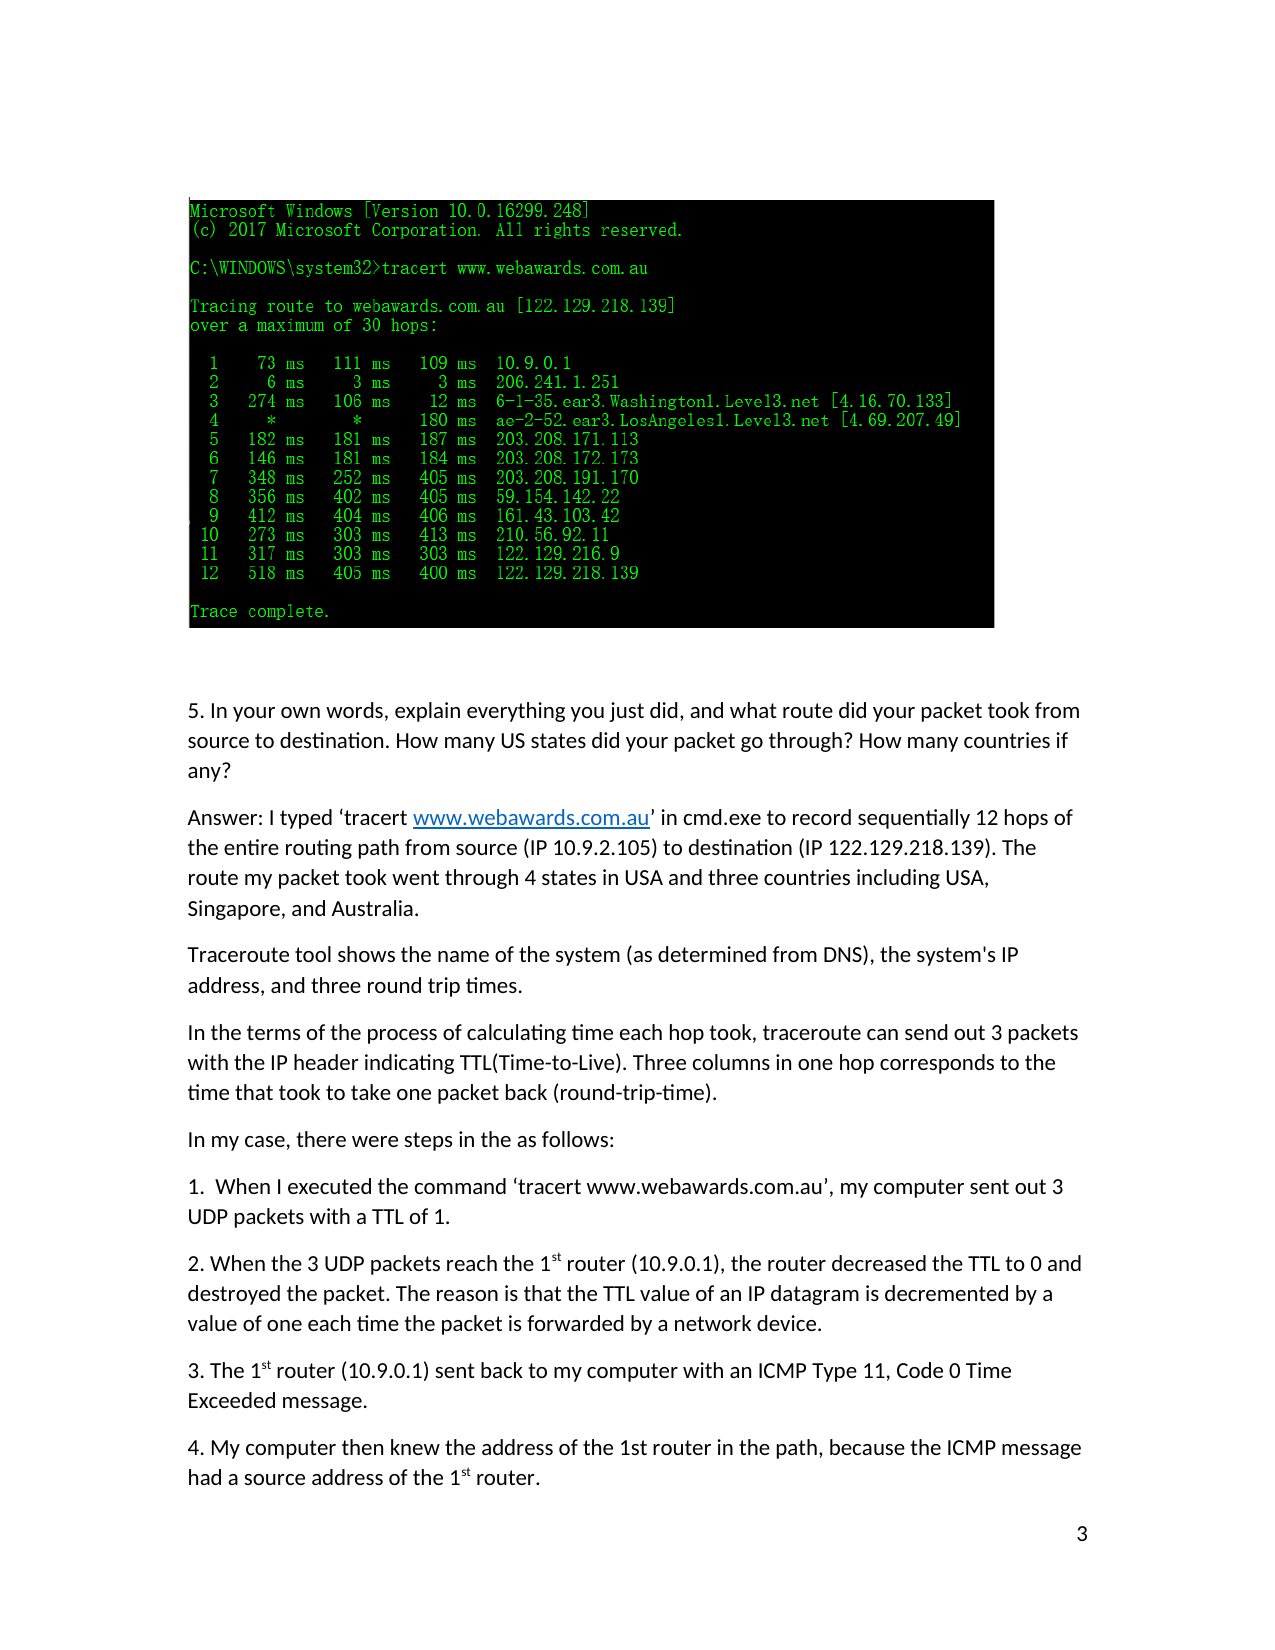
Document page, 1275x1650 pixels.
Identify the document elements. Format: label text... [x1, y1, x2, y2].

text 5. In your own words, explain everything you just did, and what route did your packet took from source to destination. How many US states did your packet go through? How many countries if any? [187, 696, 1087, 784]
text 2. When the 3 UDP packets reach the 1st router (10.9.0.1), the router decreased the TTL to 0 and destroyed the packet. The reason is that the TTL value of an IP datagram is decremented by a value of one each time the packet is forwarded by a network device. [187, 1249, 1087, 1337]
text In the terms of the process of calculating time each hop took, traceroute can send out 3 packets with the IP header indicating TTL(Time-to-Live). Three columns in one hop corresponds to the time that took to take one packet back (round-trip-time). [187, 1018, 1087, 1106]
text 1. When I executed the command ‘tracert www.webawards.com.au’, my computer sent out 3 UDP packets with a TTL of 1. [187, 1172, 1087, 1230]
picture [188, 197, 995, 628]
text Answer: I typed ‘tracert www.webawards.com.au’ in cmd.exe to record sequentially 12 hops of the entire routing path from source (IP 10.9.2.105) to destination (IP 122.129.218.139). The route my packet took went through 4 states in USA and three countries including USA, Singapore, and Australia. [187, 803, 1087, 922]
text In my case, there were steps in the as follows: [187, 1125, 1087, 1153]
text Traceroute tool shows the name of the system (as determined from DNS), the system's IP address, and three round trip times. [187, 941, 1087, 999]
text 3. The 1st router (10.9.0.1) sent back to my computer with an ICMP Type 11, Code 0 Time Exceeded message. [187, 1356, 1087, 1414]
text 4. My computer then knew the address of the 1st router in the path, because the ICMP message had a source address of the 1st router. [187, 1433, 1087, 1492]
